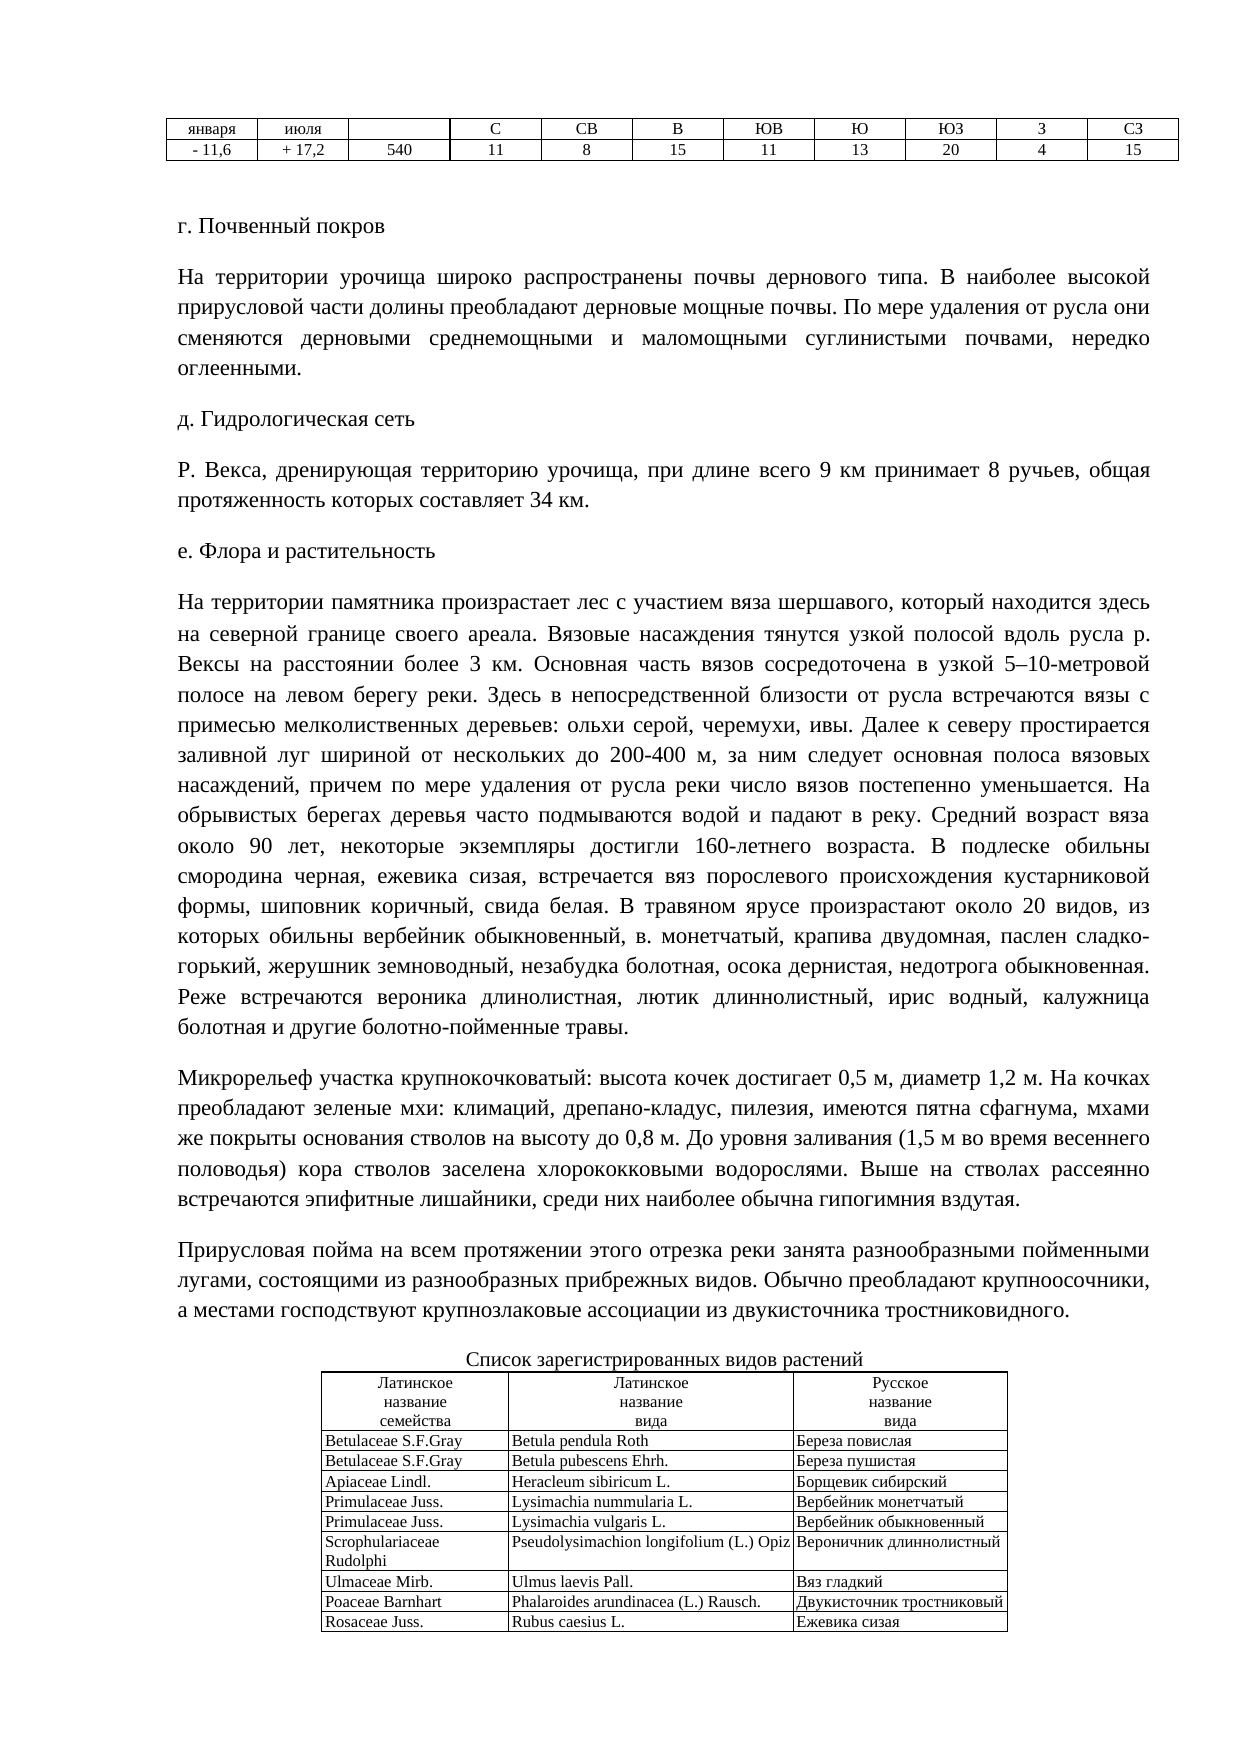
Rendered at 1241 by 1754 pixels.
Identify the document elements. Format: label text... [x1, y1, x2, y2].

text На территории урочища широко распространены почвы дернового типа. В наиболее высокой прирусловой части долины преобладают дерновые мощные почвы. По мере удаления от русла они сменяются дерновыми среднемощными и маломощными суглинистыми почвами, нередко оглеенными. [177, 263, 1152, 380]
table_cell Береза повислая [794, 1431, 1007, 1450]
table_cell Ulmus laevis Pall. [509, 1571, 793, 1591]
table_cell Betulaceae S.F.Gray [322, 1451, 508, 1470]
table_cell - 11,6 [167, 140, 257, 160]
table_cell С [451, 119, 541, 139]
table_cell июля [258, 119, 348, 139]
text Прирусловая пойма на всем протяжении этого отрезка реки занята разнообразными пойменными лугами, состоящими из разнообразных прибрежных видов. Обычно преобладают крупноосочники, а местами господствуют крупнозлаковые ассоциации из двукисточника тростниковидного. [177, 1236, 1152, 1323]
table_cell Rosaceae Juss. [322, 1612, 508, 1631]
text е. Флора и растительность [177, 537, 1152, 563]
table_cell Rubus caesius L. [509, 1612, 793, 1631]
table_cell 15 [1088, 140, 1178, 160]
table_cell В [633, 119, 723, 139]
table_cell 11 [724, 140, 814, 160]
table_cell [349, 119, 449, 139]
table_cell Двукисточник тростниковый [794, 1592, 1007, 1611]
table_cell 20 [906, 140, 996, 160]
text г. Почвенный покров [177, 212, 1152, 238]
table_cell 15 [633, 140, 723, 160]
table_cell Вероничник длиннолистный [794, 1532, 1007, 1570]
text Список зарегистрированных видов растений [177, 1347, 1152, 1371]
table_cell Primulaceae Juss. [322, 1512, 508, 1531]
text Микрорельеф участка крупнокочковатый: высота кочек достигает 0,5 м, диаметр 1,2 м. На кочках преобладают зеленые мхи: климаций, дрепано-кладус, пилезия, имеются пятна сфагнума, мхами же покрыты основания стволов на высоту до 0,8 м. До уровня заливания (1,5 м во время весеннего половодья) кора стволов заселена хлорококковыми водорослями. Выше на стволах рассеянно встречаются эпифитные лишайники, среди них наиболее обычна гипогимния вздутая. [177, 1064, 1152, 1211]
table_cell Вербейник монетчатый [794, 1492, 1007, 1511]
table_cell Phalaroides arundinacea (L.) Rausch. [509, 1592, 793, 1611]
table_cell Betula pendula Roth [509, 1431, 793, 1450]
text Р. Векса, дренирующая территорию урочища, при длине всего 9 км принимает 8 ручьев, общая протяженность которых составляет 34 км. [177, 456, 1152, 512]
table_cell З [997, 119, 1087, 139]
table_cell Betulaceae S.F.Gray [322, 1431, 508, 1450]
table_cell + 17,2 [258, 140, 348, 160]
table_cell 13 [815, 140, 905, 160]
table_cell Scrophulariaceae Rudolphi [322, 1532, 508, 1570]
table_cell Apiaceae Lindl. [322, 1471, 508, 1491]
table_cell 8 [542, 140, 632, 160]
table_cell СЗ [1088, 119, 1178, 139]
table_cell Ulmaceae Mirb. [322, 1571, 508, 1591]
table_header Латинское название вида [509, 1373, 793, 1430]
table_cell Primulaceae Juss. [322, 1492, 508, 1511]
table_cell января [167, 119, 257, 139]
table_cell Береза пушистая [794, 1451, 1007, 1470]
table_cell Betula pubescens Ehrh. [509, 1451, 793, 1470]
text На территории памятника произрастает лес с участием вяза шершавого, который находится здесь на северной границе своего ареала. Вязовые насаждения тянутся узкой полосой вдоль русла р. Вексы на расстоянии более 3 км. Основная часть вязов сосредоточена в узкой 5–10-метровой полосе на левом берегу реки. Здесь в непосредственной близости от русла встречаются вязы с примесью мелколиственных деревьев: ольхи серой, черемухи, ивы. Далее к северу простирается заливной луг шириной от нескольких до 200-400 м, за ним следует основная полоса вязовых насаждений, причем по мере удаления от русла реки число вязов постепенно уменьшается. На обрывистых берегах деревья часто подмываются водой и падают в реку. Средний возраст вяза около 90 лет, некоторые экземпляры достигли 160-летнего возраста. В подлеске обильны смородина черная, ежевика сизая, встречается вяз порослевого происхождения кустарниковой формы, шиповник коричный, свида белая. В травяном ярусе произрастают около 20 видов, из которых обильны вербейник обыкновенный, в. монетчатый, крапива двудомная, паслен сладко-горький, жерушник земноводный, незабудка болотная, осока дернистая, недотрога обыкновенная. Реже встречаются вероника длинолистная, лютик длиннолистный, ирис водный, калужница болотная и другие болотно-пойменные травы. [177, 588, 1152, 1039]
table_header Латинское название семейства [322, 1373, 508, 1430]
table_cell Ежевика сизая [794, 1612, 1007, 1631]
table_cell ЮВ [724, 119, 814, 139]
table_cell Борщевик сибирский [794, 1471, 1007, 1491]
table_cell 540 [349, 140, 449, 160]
table_cell Heracleum sibiricum L. [509, 1471, 793, 1491]
table_cell Poaceae Barnhart [322, 1592, 508, 1611]
table_cell ЮЗ [906, 119, 996, 139]
table_cell 11 [451, 140, 541, 160]
table_cell Pseudolysimachion longifolium (L.) Opiz [509, 1532, 793, 1570]
table_cell Lysimachia nummularia L. [509, 1492, 793, 1511]
text д. Гидрологическая сеть [177, 405, 1152, 431]
table_cell Lysimachia vulgaris L. [509, 1512, 793, 1531]
table_cell Вяз гладкий [794, 1571, 1007, 1591]
table_cell Вербейник обыкновенный [794, 1512, 1007, 1531]
table_header Русское название вида [794, 1373, 1007, 1430]
table_cell 4 [997, 140, 1087, 160]
table_cell Ю [815, 119, 905, 139]
table_cell СВ [542, 119, 632, 139]
